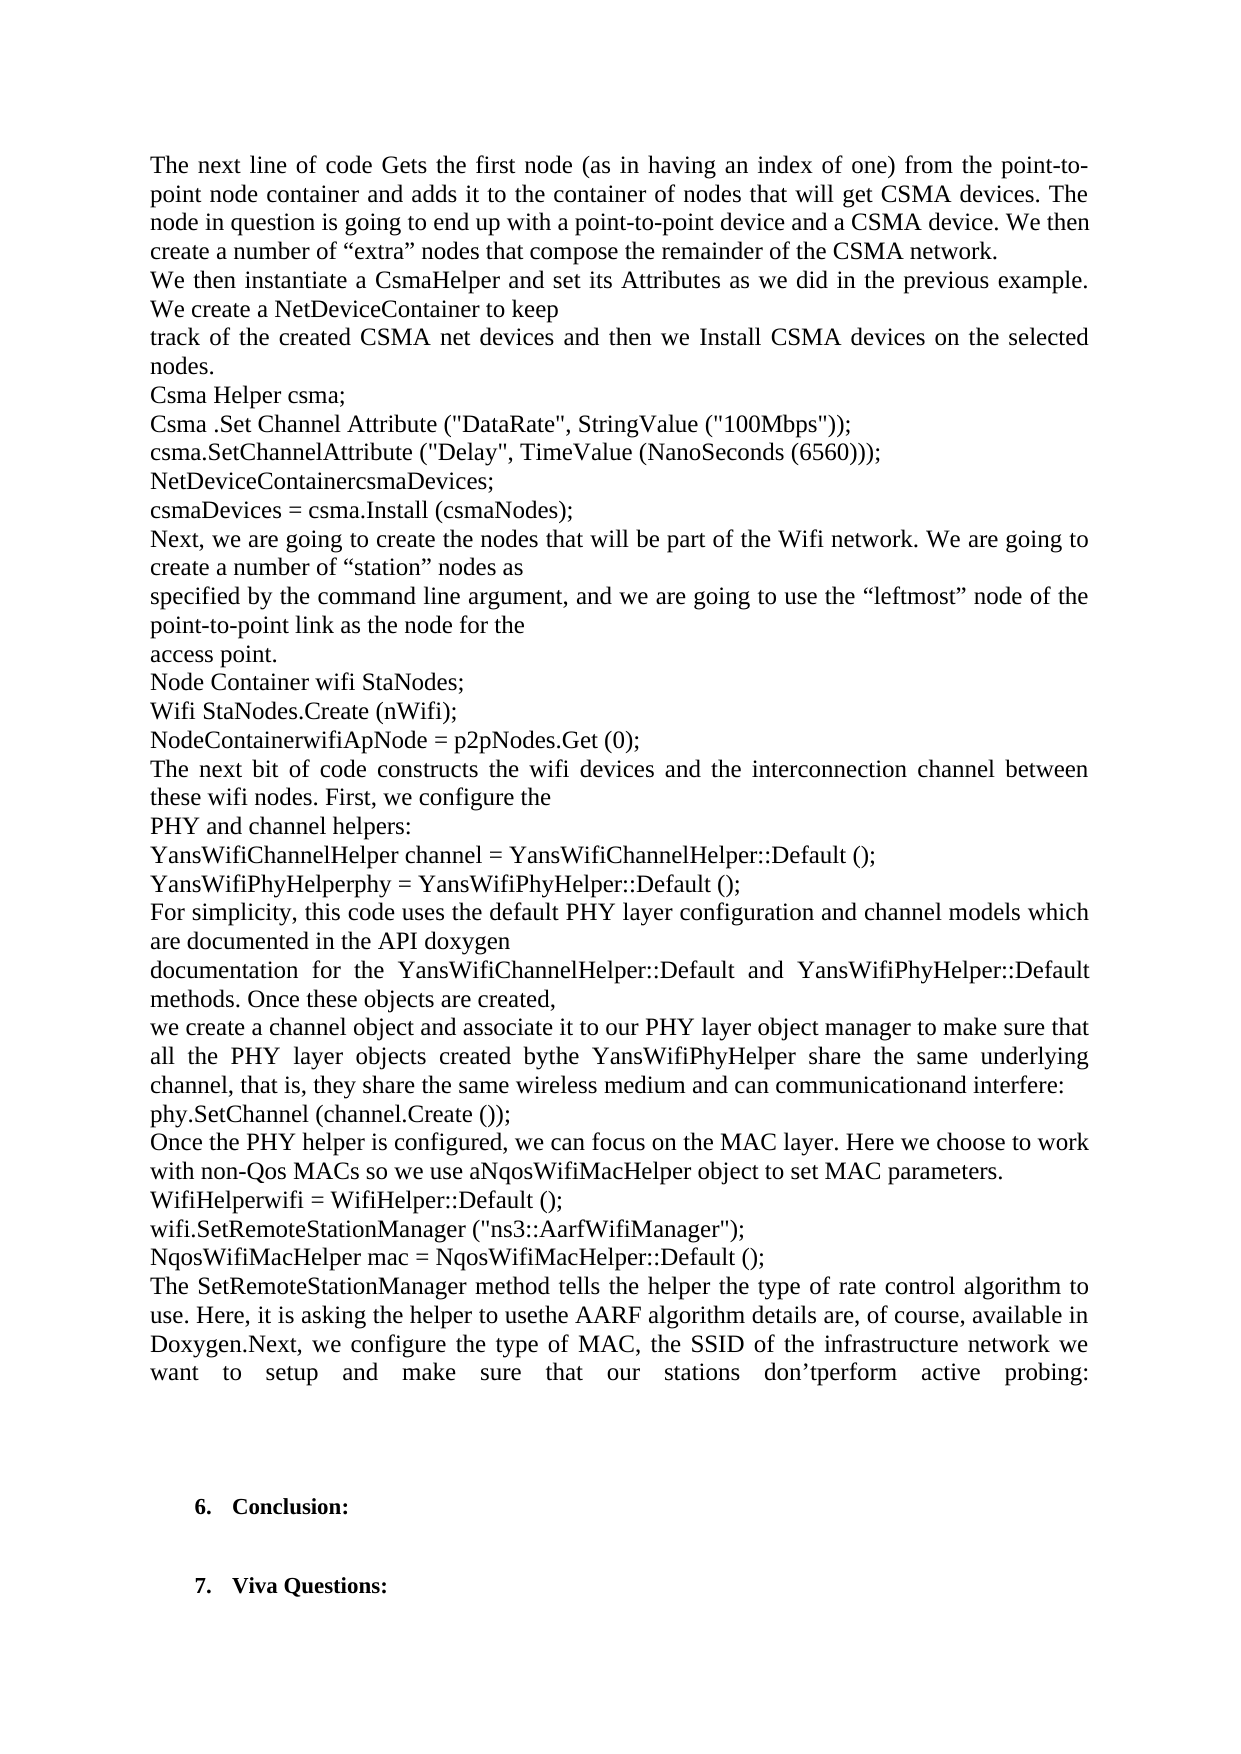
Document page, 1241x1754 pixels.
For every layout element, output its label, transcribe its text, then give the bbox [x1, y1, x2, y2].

text phy.SetChannel (channel.Create ()); [150, 1099, 1090, 1127]
text YansWifiPhyHelperphy = YansWifiPhyHelper::Default (); [150, 869, 1090, 897]
text For simplicity, this code uses the default PHY layer configuration and channel models which are documented in the API doxygen [150, 897, 1090, 955]
text we create a channel object and associate it to our PHY layer object manager to make sure that all the PHY layer objects created bythe YansWifiPhyHelper share the same underlying channel, that is, they share the same wireless medium and can communicationand interfere: [150, 1012, 1090, 1099]
text The SetRemoteStationManager method tells the helper the type of rate control algorithm to use. Here, it is asking the helper to usethe AARF algorithm details are, of course, available in Doxygen.Next, we configure the type of MAC, the SSID of the infrastructure network we want to setup and make sure that our stations don’tperform active probing: [150, 1271, 1090, 1414]
text csmaDevices = csma.Install (csmaNodes); [150, 495, 1090, 524]
text access point. [150, 639, 1090, 667]
text Wifi StaNodes.Create (nWifi); [150, 696, 1090, 725]
text We then instantiate a CsmaHelper and set its Attributes as we did in the previous example. We create a NetDeviceContainer to keep [150, 265, 1090, 322]
text The next line of code Gets the first node (as in having an index of one) from the point-to-point node container and adds it to the container of nodes that will get CSMA devices. The node in question is going to end up with a point-to-point device and a CSMA device. We then create a number of “extra” nodes that compose the remainder of the CSMA network. [150, 150, 1090, 265]
text documentation for the YansWifiChannelHelper::Default and YansWifiPhyHelper::Default methods. Once these objects are created, [150, 955, 1090, 1012]
text Node Container wifi StaNodes; [150, 667, 1090, 696]
text Csma Helper csma; [150, 380, 1090, 409]
text NodeContainerwifiApNode = p2pNodes.Get (0); [150, 725, 1090, 754]
text YansWifiChannelHelper channel = YansWifiChannelHelper::Default (); [150, 840, 1090, 869]
list Viva Questions: [194, 1572, 1090, 1599]
text NetDeviceContainercsmaDevices; [150, 466, 1090, 495]
text specified by the command line argument, and we are going to use the “leftmost” node of the point-to-point link as the node for the [150, 581, 1090, 639]
text csma.SetChannelAttribute ("Delay", TimeValue (NanoSeconds (6560))); [150, 437, 1090, 466]
list Conclusion: [194, 1493, 1078, 1520]
text Next, we are going to create the nodes that will be part of the Wifi network. We are going to create a number of “station” nodes as [150, 524, 1090, 581]
text PHY and channel helpers: [150, 811, 1090, 840]
text WifiHelperwifi = WifiHelper::Default (); [150, 1185, 1090, 1214]
text track of the created CSMA net devices and then we Install CSMA devices on the selected nodes. [150, 322, 1090, 380]
text Csma .Set Channel Attribute ("DataRate", StringValue ("100Mbps")); [150, 409, 1090, 437]
text NqosWifiMacHelper mac = NqosWifiMacHelper::Default (); [150, 1242, 1090, 1271]
text wifi.SetRemoteStationManager ("ns3::AarfWifiManager"); [150, 1214, 1090, 1242]
text The next bit of code constructs the wifi devices and the interconnection channel between these wifi nodes. First, we configure the [150, 754, 1090, 811]
text Once the PHY helper is configured, we can focus on the MAC layer. Here we choose to work with non-Qos MACs so we use aNqosWifiMacHelper object to set MAC parameters. [150, 1127, 1090, 1185]
